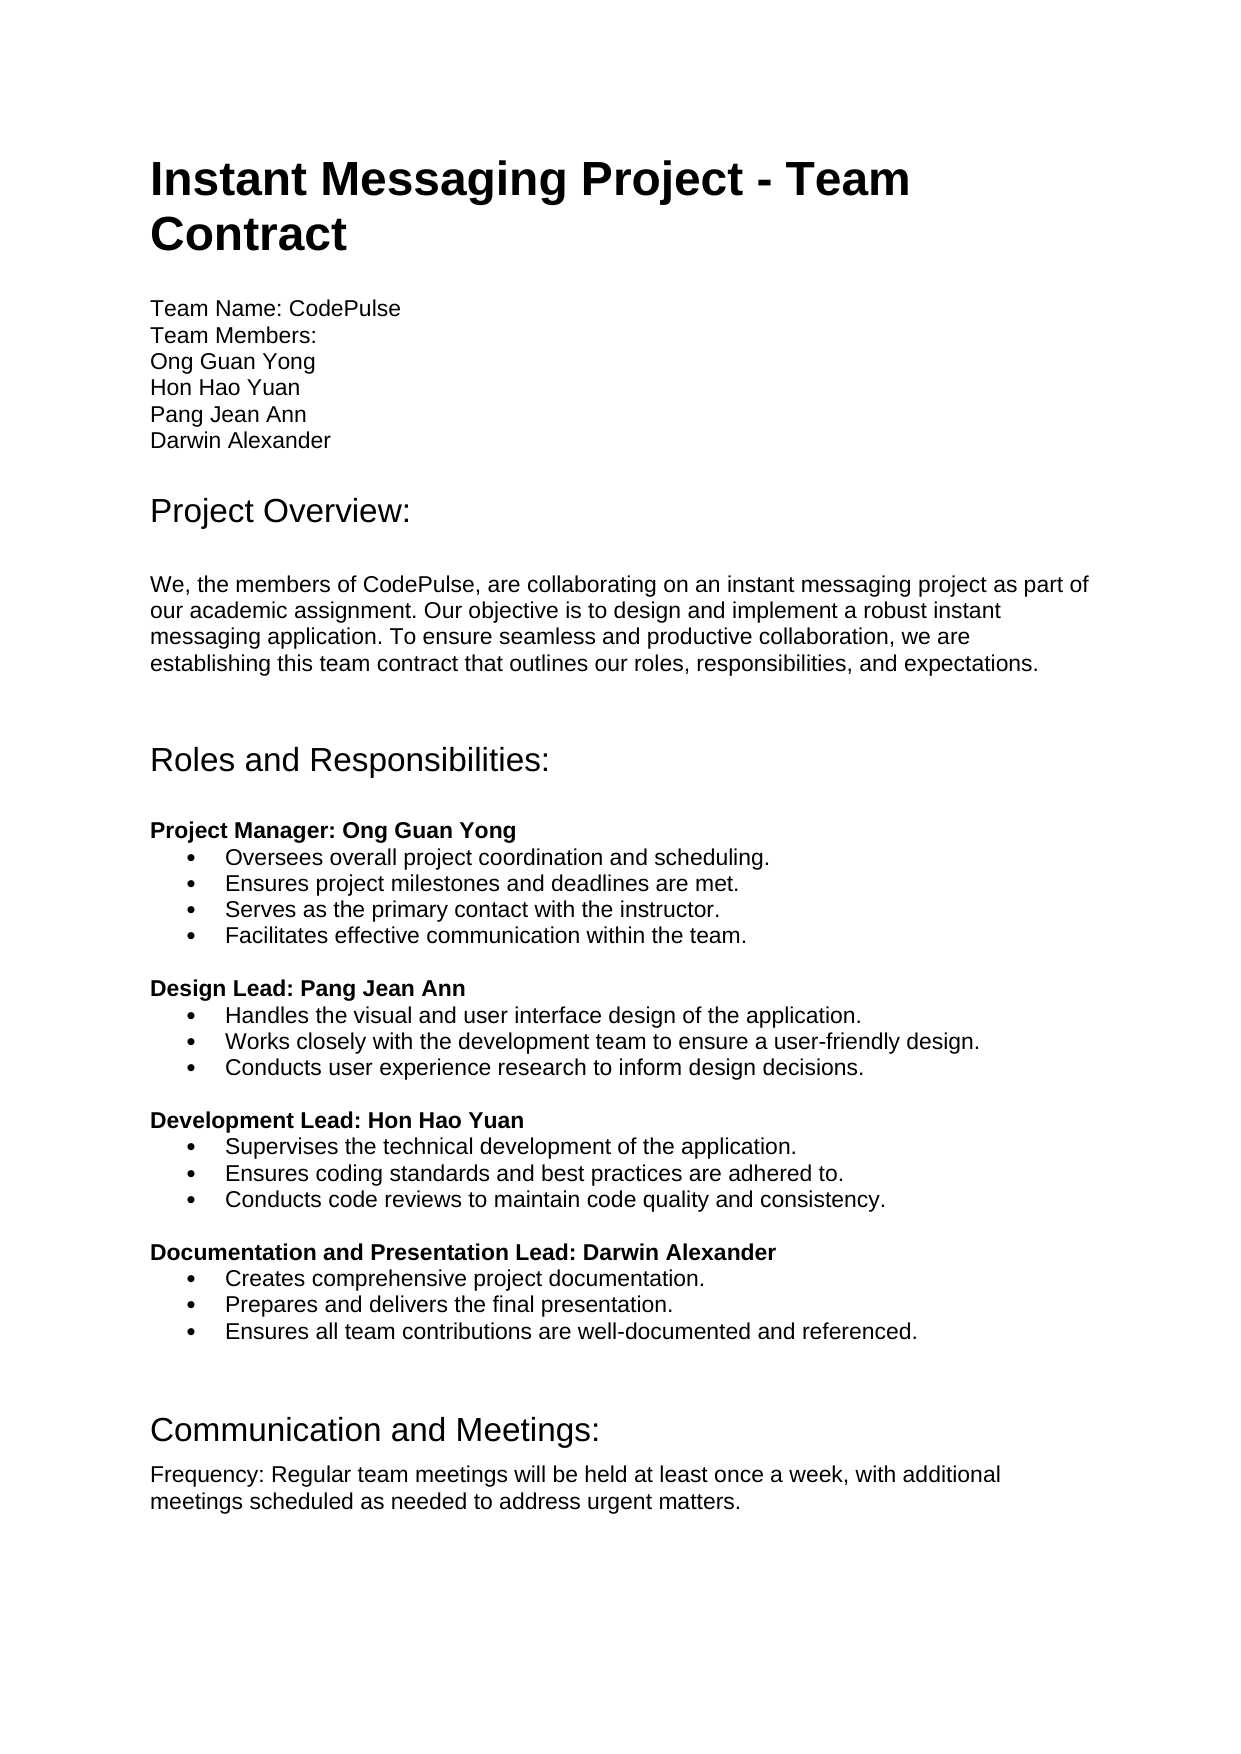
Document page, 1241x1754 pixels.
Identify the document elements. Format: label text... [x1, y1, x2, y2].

text Darwin Alexander [150, 427, 1090, 453]
text Roles and Responsibilities: [150, 740, 1090, 778]
list Oversees overall project coordination and scheduling. [187, 843, 1090, 870]
list Prepares and delivers the final presentation. [187, 1291, 1090, 1318]
text Pang Jean Ann [150, 401, 1090, 427]
list Handles the visual and user interface design of the application. [187, 1002, 1090, 1028]
text Communication and Meetings: [150, 1410, 1090, 1449]
text Project Manager: Ong Guan Yong [150, 817, 1090, 843]
text Design Lead: Pang Jean Ann [150, 975, 1090, 1002]
list Ensures all team contributions are well-documented and referenced. [187, 1318, 1090, 1344]
text Development Lead: Hon Hao Yuan [150, 1107, 1090, 1133]
text Ong Guan Yong [150, 348, 1090, 374]
text Project Overview: [150, 491, 1090, 529]
text Team Name: CodePulse [150, 295, 1090, 322]
list Creates comprehensive project documentation. [187, 1265, 1090, 1291]
list Serves as the primary contact with the instructor. [187, 896, 1090, 922]
list Conducts code reviews to maintain code quality and consistency. [187, 1186, 1090, 1212]
text Instant Messaging Project - Team Contract [150, 150, 1090, 260]
list Facilitates effective communication within the team. [187, 922, 1090, 949]
list Works closely with the development team to ensure a user-friendly design. [187, 1028, 1090, 1054]
list Ensures coding standards and best practices are adhered to. [187, 1160, 1090, 1186]
list Conducts user experience research to inform design decisions. [187, 1054, 1090, 1081]
text Frequency: Regular team meetings will be held at least once a week, with additional meetings scheduled as needed to address urgent matters. [150, 1461, 1090, 1514]
text We, the members of CodePulse, are collaborating on an instant messaging project as part of our academic assignment. Our objective is to design and implement a robust instant messaging application. To ensure seamless and productive collaboration, we are establishing this team contract that outlines our roles, responsibilities, and expectations. [150, 571, 1090, 676]
list Supervises the technical development of the application. [187, 1133, 1090, 1160]
list Ensures project milestones and deadlines are met. [187, 870, 1090, 896]
text Documentation and Presentation Lead: Darwin Alexander [150, 1239, 1090, 1265]
text Team Members: [150, 322, 1090, 348]
text Hon Hao Yuan [150, 374, 1090, 401]
